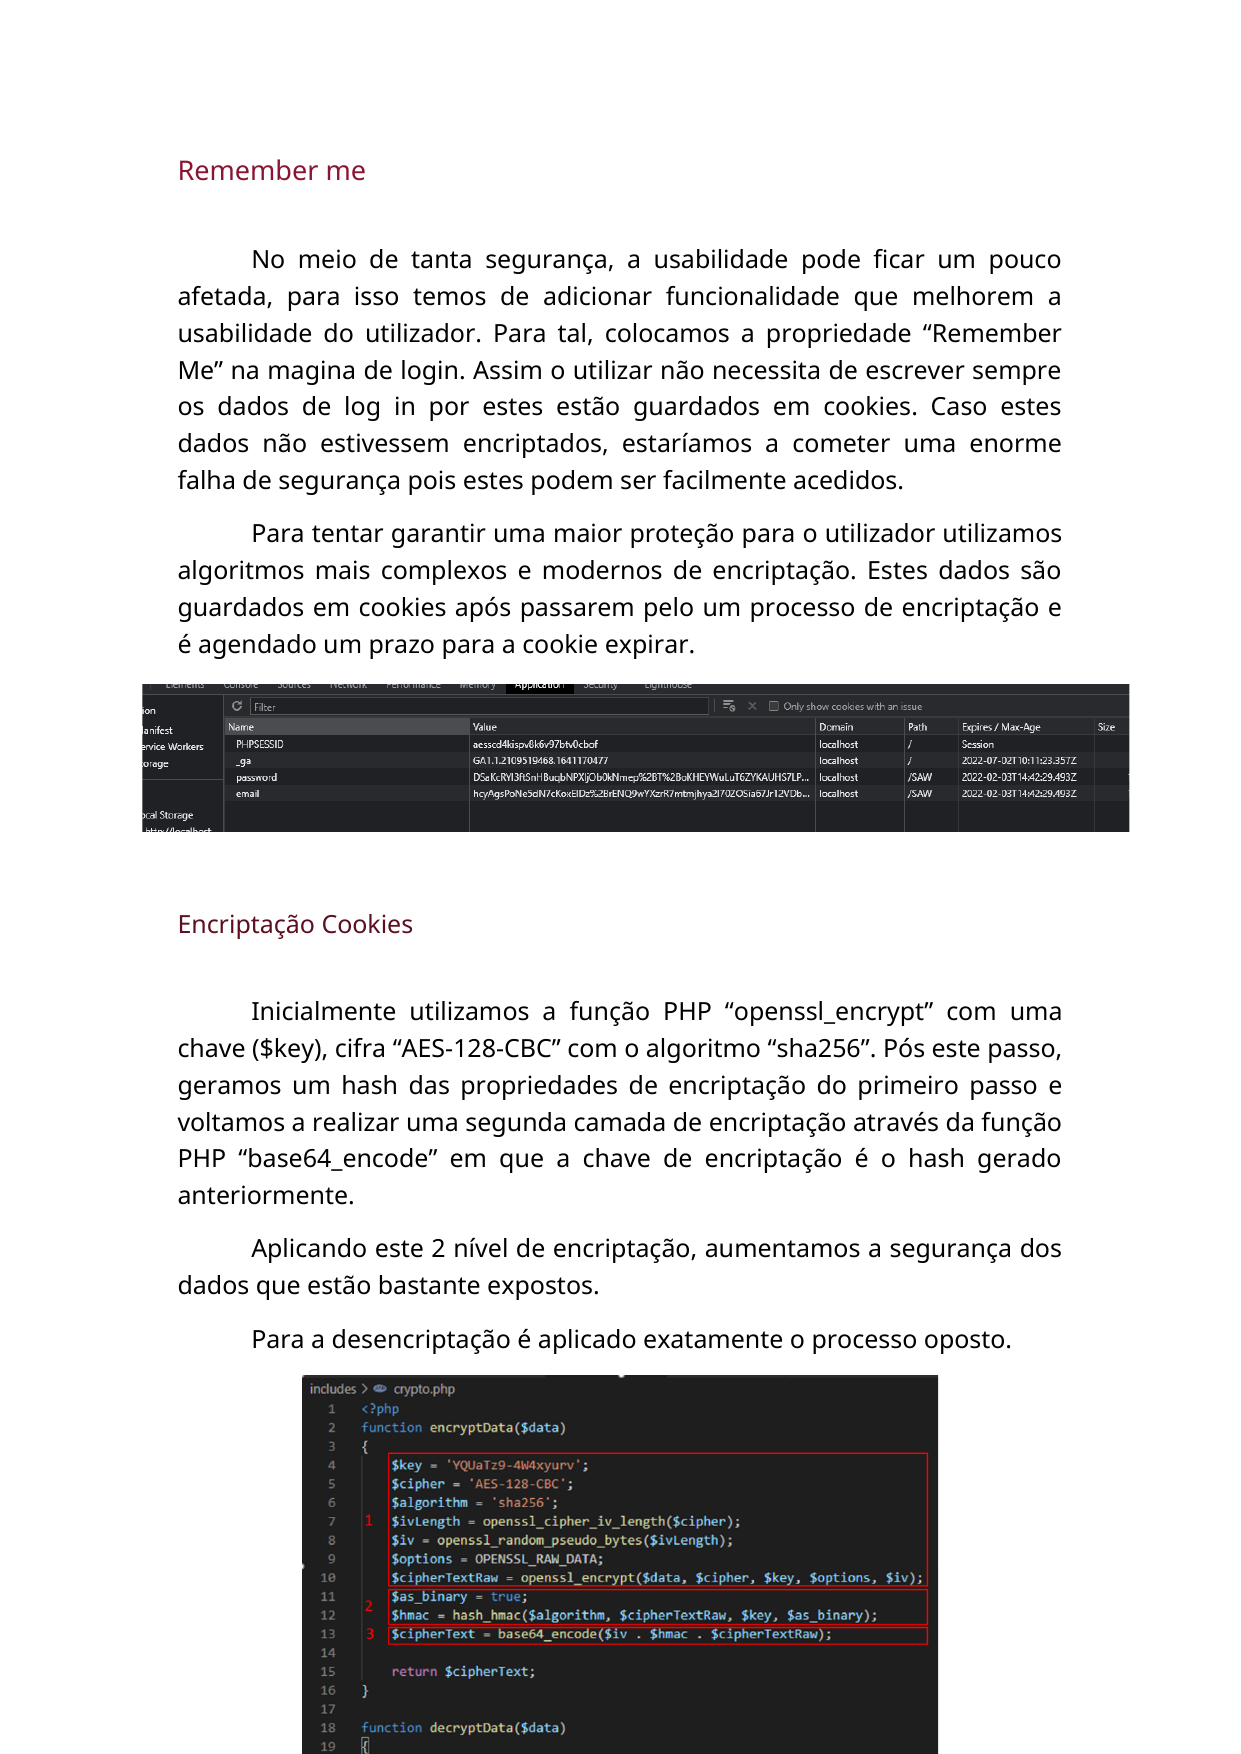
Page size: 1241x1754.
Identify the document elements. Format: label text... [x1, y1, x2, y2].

text Para a desencriptação é aplicado exatamente o processo oposto. [177, 1321, 1063, 1355]
subtitle Encriptação Cookies [177, 907, 1063, 941]
text Aplicando este 2 nível de encriptação, aumentamos a segurança dos dados que estão bastante expostos. [177, 1231, 1063, 1302]
text No meio de tanta segurança, a usabilidade pode ficar um pouco afetada, para isso temos de adicionar funcionalidade que melhorem a usabilidade do utilizador. Para tal, colocamos a propriedade “Remember Me” na magina de login. Assim o utilizar não necessita de escrever sempre os dados de log in por estes estão guardados em cookies. Caso estes dados não estivessem encriptados, estaríamos a cometer uma enorme falha de segurança pois estes podem ser facilmente acedidos. [177, 242, 1063, 497]
subtitle Remember me [177, 152, 1063, 189]
picture [302, 1375, 939, 1754]
text Inicialmente utilizamos a função PHP “openssl_encrypt” com uma chave ($key), cifra “AES-128-CBC” com o algoritmo “sha256”. Pós este passo, geramos um hash das propriedades de encriptação do primeiro passo e voltamos a realizar uma segunda camada de encriptação através da função PHP “base64_encode” em que a chave de encriptação é o hash gerado anteriormente. [177, 994, 1063, 1212]
text Para tentar garantir uma maior proteção para o utilizador utilizamos algoritmos mais complexos e modernos de encriptação. Estes dados são guardados em cookies após passarem pelo um processo de encriptação e é agendado um prazo para a cookie expirar. [177, 516, 1063, 660]
picture [142, 684, 1130, 832]
